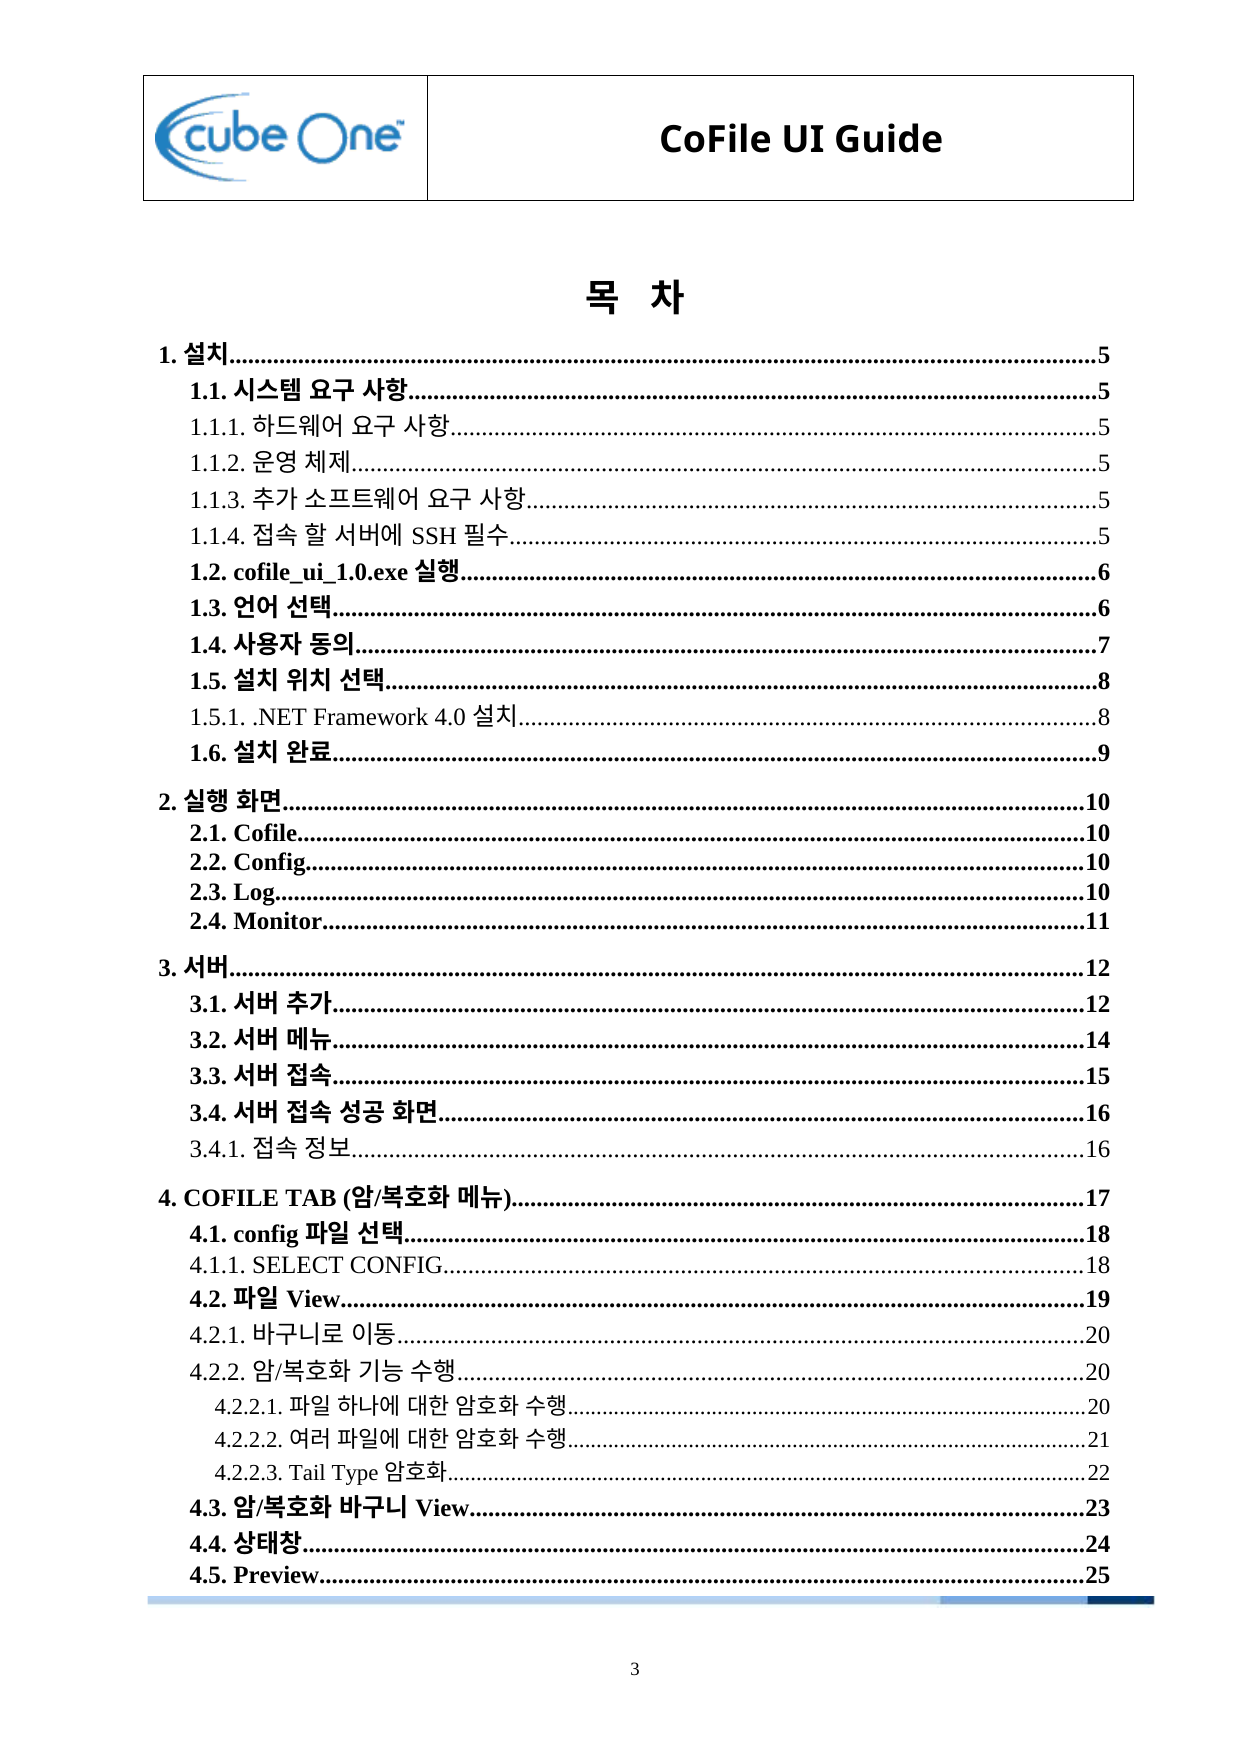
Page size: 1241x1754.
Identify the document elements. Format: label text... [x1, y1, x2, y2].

text 1.1.3. 추가 소프트웨어 요구 사항 5 [189, 479, 1122, 515]
picture [147, 1596, 1156, 1608]
text 1.3. 언어 선택 6 [189, 588, 1122, 624]
text 4. Cofile TAB (암/복호화 메뉴) 17 [158, 1177, 1122, 1213]
text 1.1.2. 운영 체제 5 [189, 443, 1122, 479]
text 4.2.2.1. 파일 하나에 대한 암호화 수행 20 [168, 1387, 1101, 1421]
text 3.4.1. 접속 정보 16 [189, 1128, 1122, 1164]
text 3.4. 서버 접속 성공 화면 16 [189, 1092, 1122, 1128]
text 4.1. config 파일 선택 18 [189, 1213, 1122, 1249]
text 1.1. 시스템 요구 사항 5 [189, 370, 1122, 407]
text 2.1. Cofile 10 [189, 818, 1122, 847]
text 4.2.2.3. Tail Type 암호화 22 [168, 1454, 1101, 1487]
text 1.5.1. .NET Framework 4.0 설치 8 [189, 697, 1122, 733]
text 2.3. Log 10 [189, 876, 1122, 905]
text 4.2.1. 바구니로 이동 20 [189, 1315, 1122, 1351]
text 2.4. Monitor 11 [189, 905, 1122, 934]
text 4.5. Preview 25 [189, 1560, 1122, 1589]
picture [155, 88, 416, 188]
text 2.2. Config 10 [189, 847, 1122, 876]
text 4.4. 상태창 24 [189, 1523, 1122, 1560]
text 2. 실행 화면 10 [158, 782, 1122, 818]
text 3.2. 서버 메뉴 14 [189, 1019, 1122, 1056]
text 3. 서버 12 [158, 947, 1122, 983]
text 1.1.1. 하드웨어 요구 사항 5 [189, 407, 1122, 443]
text 3.1. 서버 추가 12 [189, 983, 1122, 1019]
text 목 차 [148, 267, 1122, 322]
text 1.2. cofile_ui_1.0.exe 실행 6 [189, 552, 1122, 588]
text 4.3. 암/복호화 바구니 View 23 [189, 1487, 1122, 1523]
text 4.1.1. SELECT CONFIG 18 [189, 1249, 1122, 1279]
text 1.6. 설치 완료 9 [189, 733, 1122, 769]
text 4.2. 파일 View 19 [189, 1279, 1122, 1315]
text 3.3. 서버 접속 15 [189, 1056, 1122, 1092]
text 1.5. 설치 위치 선택 8 [189, 660, 1122, 697]
text 4.2.2.2. 여러 파일에 대한 암호화 수행 21 [168, 1421, 1101, 1454]
text 1. 설치 5 [158, 334, 1122, 370]
text 4.2.2. 암/복호화 기능 수행 20 [189, 1351, 1122, 1387]
text 1.4. 사용자 동의 7 [189, 624, 1122, 660]
text 1.1.4. 접속 할 서버에 SSH 필수 5 [189, 515, 1122, 552]
